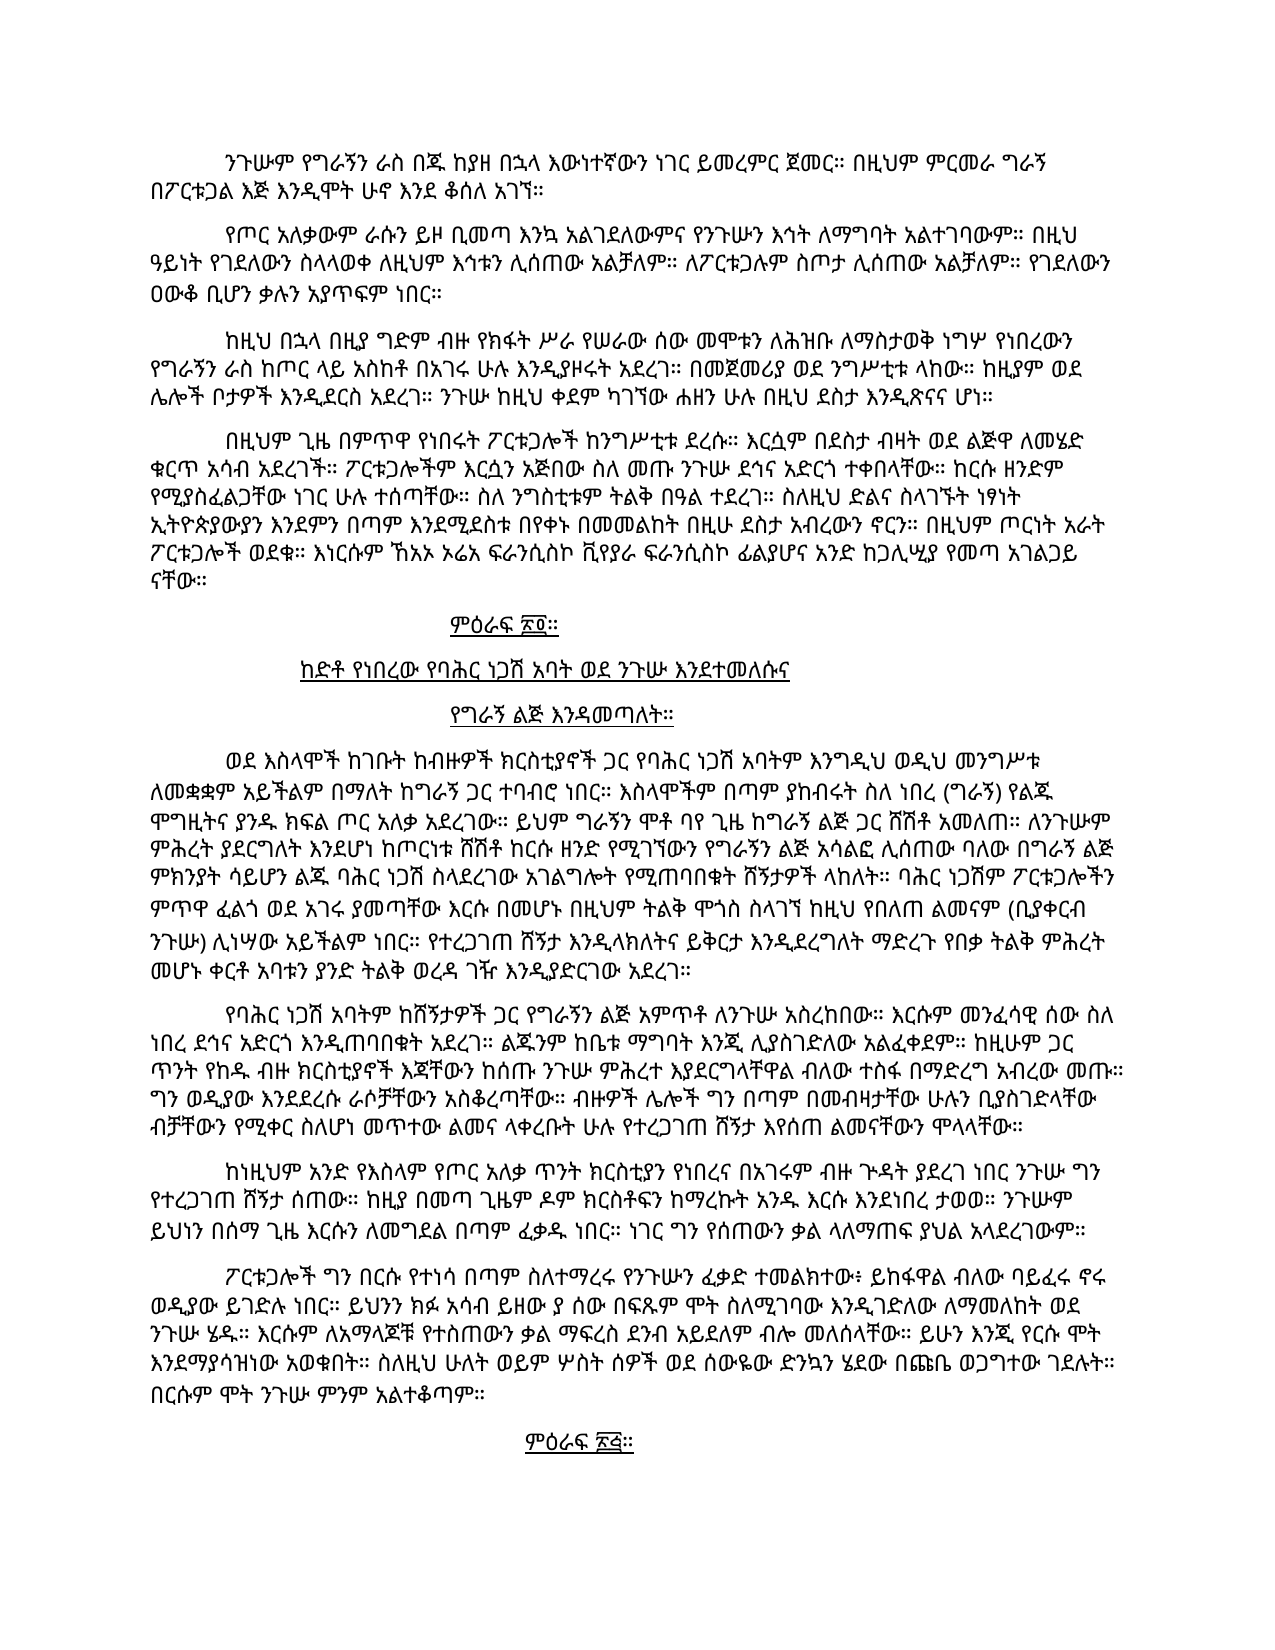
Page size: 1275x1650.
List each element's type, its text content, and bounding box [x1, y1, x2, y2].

text ከድቶ የነበረው የባሕር ነጋሽ አባት ወደ ንጉሡ እንደተመለሱና [150, 657, 1125, 684]
text ምዕራፍ ፳፭። [150, 1429, 1125, 1456]
text የግራኝ ልጅ እንዳመጣለት። [150, 703, 1125, 729]
text የጦር አለቃውም ራሱን ይዞ ቢመጣ እንኳ አልገደለውምና የንጉሡን እኅት ለማግባት አልተገባውም። በዚህ ዓይነት የገደለውን ስላላወቀ ለዚህም እኅቱን ሊሰጠው አልቻለም። ለፖርቱጋሉም ስጦታ ሊሰጠው አልቻለም። የገደለውን ዐውቆ ቢሆን ቃሉን አያጥፍም ነበር። [150, 222, 1125, 309]
text በዚህም ጊዜ በምጥዋ የነበሩት ፖርቱጋሎች ከንግሥቲቱ ደረሱ። እርሷም በደስታ ብዛት ወደ ልጅዋ ለመሄድ ቁርጥ አሳብ አደረገች። ፖርቱጋሎችም እርሷን አጅበው ስለ መጡ ንጉሡ ደኅና አድርጎ ተቀበላቸው። ከርሱ ዘንድም የሚያስፈልጋቸው ነገር ሁሉ ተሰጣቸው። ስለ ንግስቲቱም ትልቅ በዓል ተደረገ። ስለዚህ ድልና ስላገኙት ነፃነት ኢትዮጵያውያን እንደምን በጣም እንደሚደስቱ በየቀኑ በመመልከት በዚሁ ደስታ አብረውን ኖርን። በዚህም ጦርነት አራት ፖርቱጋሎች ወደቁ። እነርሱም ኸአኦ ኦሬአ ፍራንሲስኮ ቪየያራ ፍራንሲስኮ ፊልያሆና አንድ ከጋሊሢያ የመጣ አገልጋይ ናቸው። [150, 428, 1125, 594]
text ንጉሡም የግራኝን ራስ በጁ ከያዘ በኋላ እውነተኛውን ነገር ይመረምር ጀመር። በዚህም ምርመራ ግራኝ በፖርቱጋል እጅ እንዲሞት ሁኖ እንደ ቆሰለ አገኘ። [150, 150, 1125, 204]
text ከዚህ በኋላ በዚያ ግድም ብዙ የክፋት ሥራ የሠራው ሰው መሞቱን ለሕዝቡ ለማስታወቅ ነግሦ የነበረውን የግራኝን ራስ ከጦር ላይ አስከቶ በአገሩ ሁሉ እንዲያዞሩት አደረገ። በመጀመሪያ ወደ ንግሥቲቱ ላከው። ከዚያም ወደ ሌሎች ቦታዎች እንዲደርስ አደረገ። ንጉሡ ከዚህ ቀደም ካገኘው ሐዘን ሁሉ በዚህ ደስታ እንዲጽናና ሆነ። [150, 328, 1125, 410]
text ወደ እስላሞች ከገቡት ከብዙዎች ክርስቲያኖች ጋር የባሕር ነጋሽ አባትም እንግዲህ ወዲህ መንግሥቱ ለመቋቋም አይችልም በማለት ከግራኝ ጋር ተባብሮ ነበር። እስላሞችም በጣም ያከብሩት ስለ ነበረ (ግራኝ) የልጁ ሞግዚትና ያንዱ ክፍል ጦር አለቃ አደረገው። ይህም ግራኝን ሞቶ ባየ ጊዜ ከግራኝ ልጅ ጋር ሸሽቶ አመለጠ። ለንጉሡም ምሕረት ያደርግለት እንደሆነ ከጦርነቱ ሸሽቶ ከርሱ ዘንድ የሚገኘውን የግራኝን ልጅ አሳልፎ ሊሰጠው ባለው በግራኝ ልጅ ምክንያት ሳይሆን ልጁ ባሕር ነጋሽ ስላደረገው አገልግሎት የሚጠባበቁት ሸኝታዎች ላከለት። ባሕር ነጋሽም ፖርቱጋሎችን ምጥዋ ፈልጎ ወደ አገሩ ያመጣቸው እርሱ በመሆኑ በዚህም ትልቅ ሞጎስ ስላገኘ ከዚህ የበለጠ ልመናም (ቢያቀርብ ንጉሡ) ሊነሣው አይችልም ነበር። የተረጋገጠ ሸኝታ እንዲላክለትና ይቅርታ እንዲደረግለት ማድረጉ የበቃ ትልቅ ምሕረት መሆኑ ቀርቶ አባቱን ያንድ ትልቅ ወረዳ ገዥ እንዲያድርገው አደረገ። [150, 748, 1125, 985]
text ምዕራፍ ፳፬። [150, 612, 1125, 639]
text ፖርቱጋሎች ግን በርሱ የተነሳ በጣም ስለተማረሩ የንጉሡን ፈቃድ ተመልክተው፥ ይከፋዋል ብለው ባይፈሩ ኖሩ ወዲያው ይገድሉ ነበር። ይህንን ክፉ አሳብ ይዘው ያ ሰው በፍጹም ሞት ስለሚገባው እንዲገድለው ለማመለከት ወደ ንጉሡ ሄዱ። እርሱም ለአማላጆቹ የተስጠውን ቃል ማፍረስ ደንብ አይደለም ብሎ መለሰላቸው። ይሁን እንጂ የርሱ ሞት እንደማያሳዝነው አወቁበት። ስለዚህ ሁለት ወይም ሦስት ሰዎች ወደ ሰውዬው ድንኳን ሄደው በጩቤ ወጋግተው ገደሉት። በርሱም ሞት ንጉሡ ምንም አልተቆጣም። [150, 1264, 1125, 1410]
text የባሕር ነጋሽ አባትም ከሸኝታዎች ጋር የግራኝን ልጅ አምጥቶ ለንጉሡ አስረከበው። እርሱም መንፈሳዊ ሰው ስለ ነበረ ደኅና አድርጎ እንዲጠባበቁት አደረገ። ልጁንም ከቤቱ ማግባት እንጂ ሊያስገድለው አልፈቀደም። ከዚሁም ጋር ጥንት የከዱ ብዙ ክርስቲያኖች እጃቸውን ከሰጡ ንጉሡ ምሕረተ እያደርግላቸዋል ብለው ተስፋ በማድረግ አብረው መጡ። ግን ወዲያው እንደደረሱ ራሶቻቸውን አስቆረጣቸው። ብዙዎች ሌሎች ግን በጣም በመብዛታቸው ሁሉን ቢያስገድላቸው ብቻቸውን የሚቀር ስለሆነ መጥተው ልመና ላቀረቡት ሁሉ የተረጋገጠ ሸኝታ እየሰጠ ልመናቸውን ሞላላቸው። [150, 1003, 1125, 1141]
text ከነዚህም አንድ የእስላም የጦር አለቃ ጥንት ክርስቲያን የነበረና በአገሩም ብዙ ጕዳት ያደረገ ነበር ንጉሡ ግን የተረጋገጠ ሸኝታ ሰጠው። ከዚያ በመጣ ጊዜም ዶም ክርስቶፍን ከማረኩት አንዱ እርሱ እንደነበረ ታወወ። ንጉሡም ይህነን በሰማ ጊዜ እርሱን ለመግደል በጣም ፈቃዱ ነበር። ነገር ግን የሰጠውን ቃል ላለማጠፍ ያህል አላደረገውም። [150, 1159, 1125, 1246]
